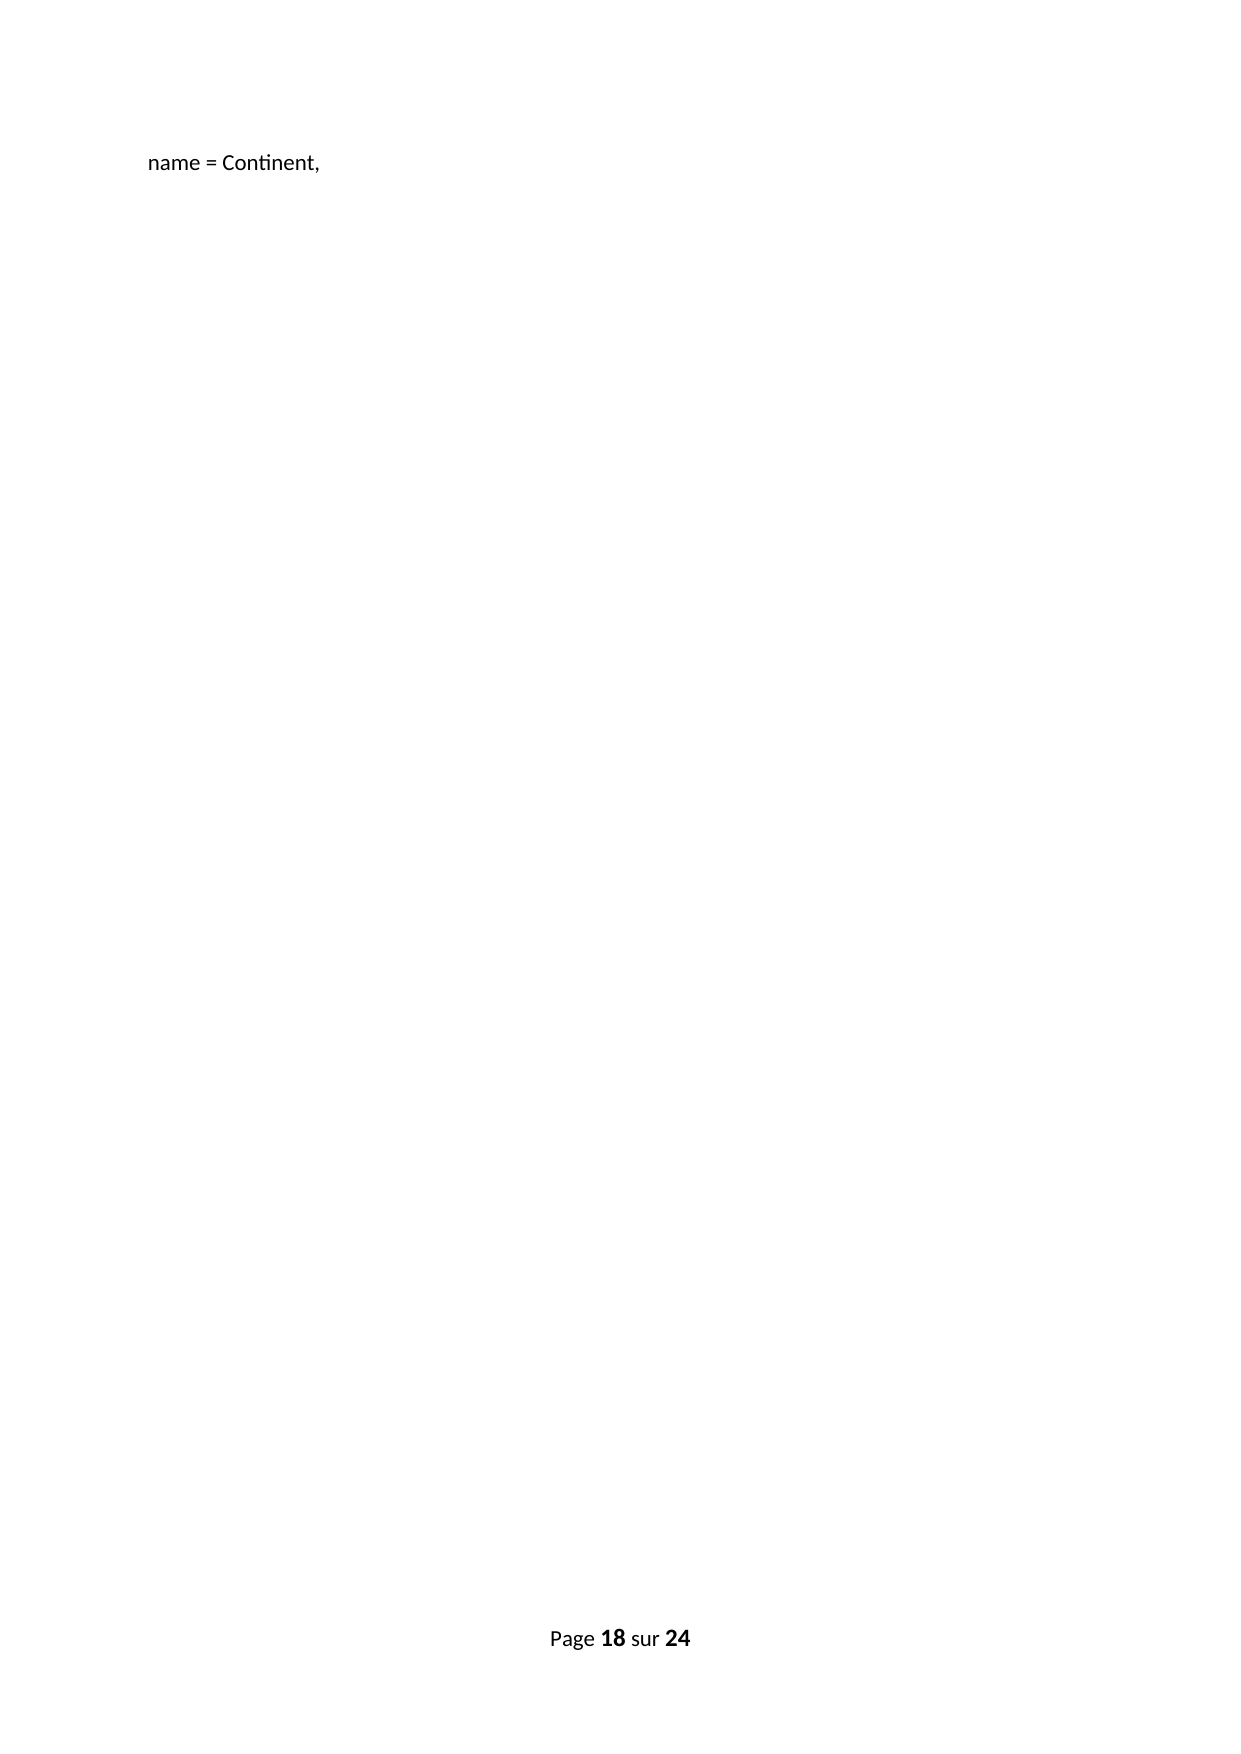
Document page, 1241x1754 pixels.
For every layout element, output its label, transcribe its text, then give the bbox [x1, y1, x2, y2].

text name = Continent, [148, 148, 1093, 176]
